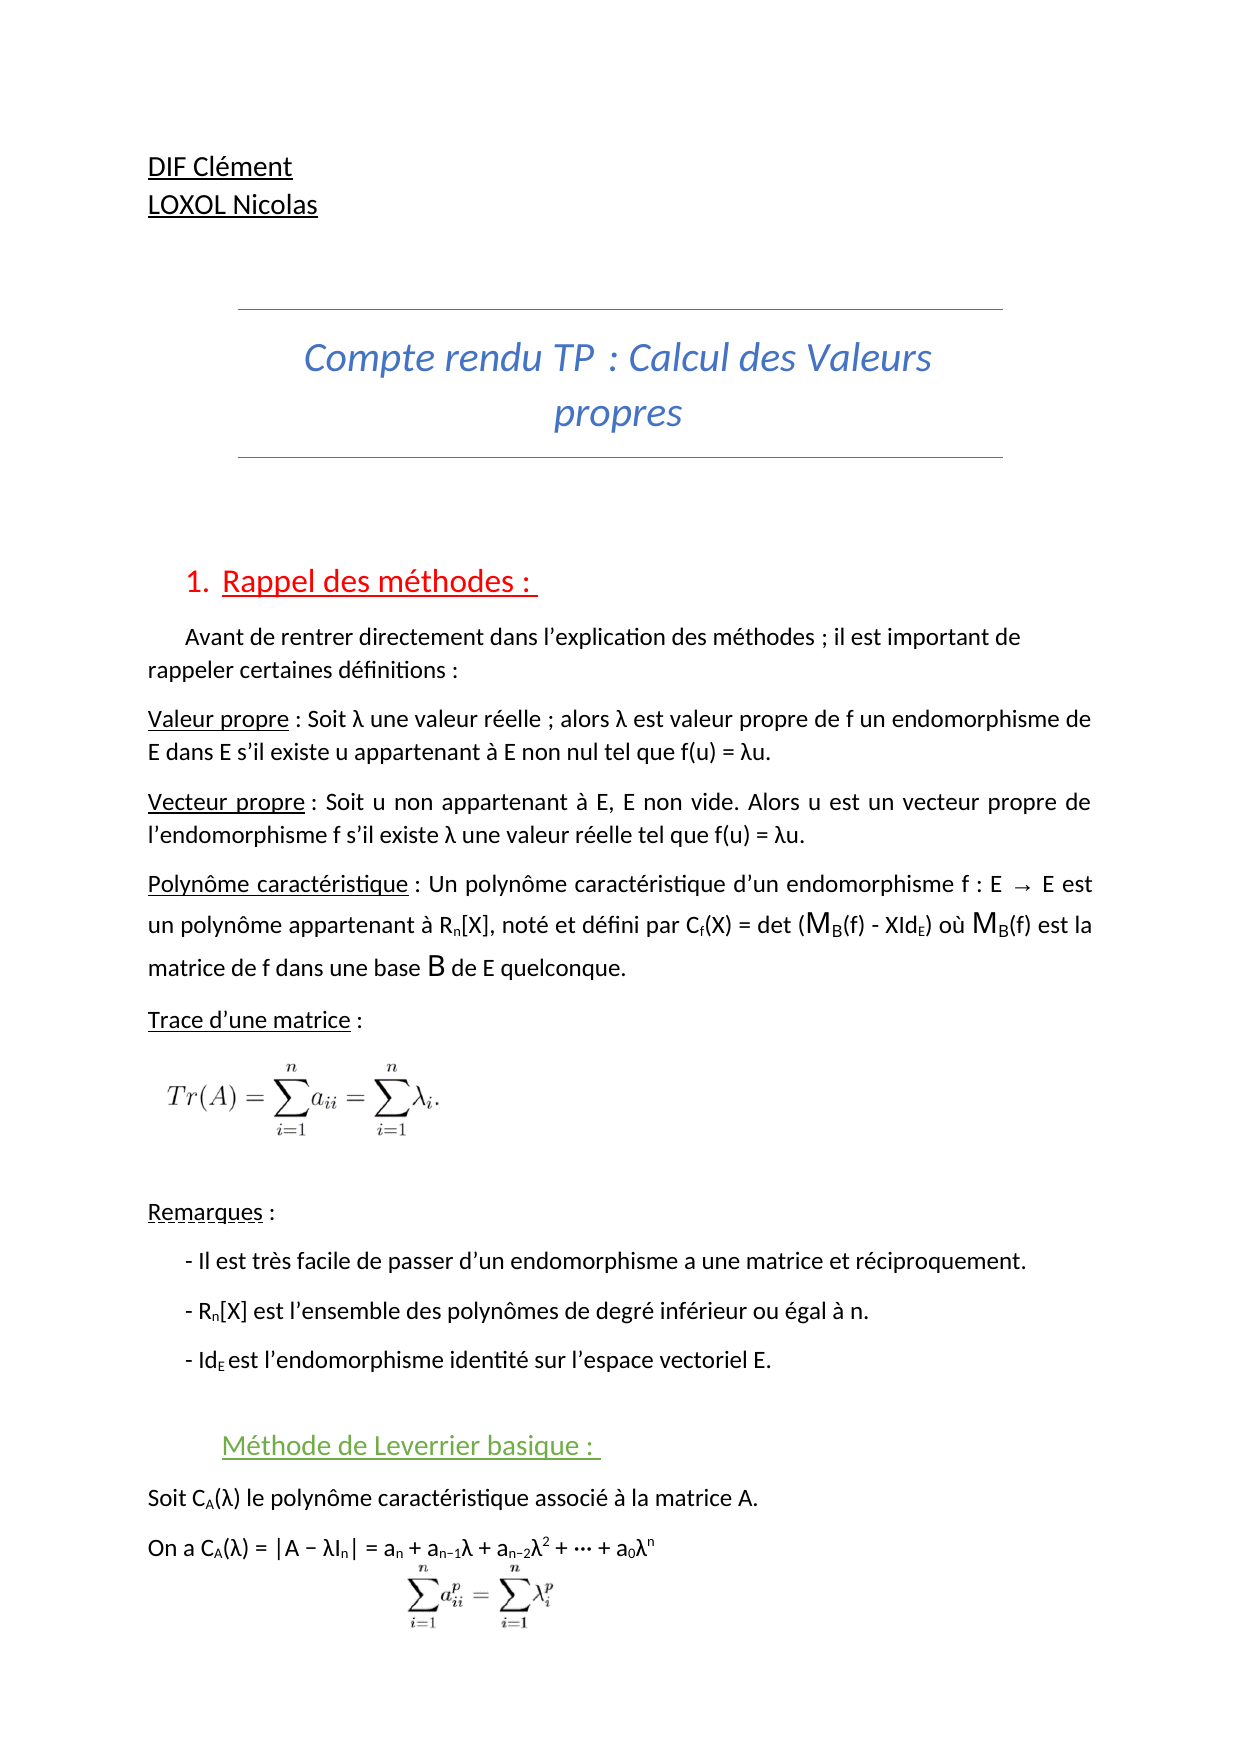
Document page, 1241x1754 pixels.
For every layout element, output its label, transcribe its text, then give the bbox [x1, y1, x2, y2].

text LOXOL Nicolas [148, 186, 1093, 222]
text On a CA(λ) = |A − λIn| = an + an−1λ + an−2λ2 + ··· + a0λn [148, 1532, 1093, 1563]
text Remarques : [148, 1196, 1093, 1226]
picture [158, 1054, 448, 1150]
text Trace d’une matrice : [148, 1004, 1093, 1035]
text DIF Clément [148, 148, 1093, 183]
text Valeur propre : Soit λ une valeur réelle ; alors λ est valeur propre de f un endomorphisme de E dans E s’il existe u appartenant à E non nul tel que f(u) = λu. [148, 704, 1093, 767]
text - Il est très facile de passer d’un endomorphisme a une matrice et réciproquement. [148, 1245, 1093, 1276]
text Compte rendu TP : Calcul des Valeurs propres [238, 310, 1003, 457]
list Rappel des méthodes : [185, 561, 1093, 601]
text - Rn[X] est l’ensemble des polynômes de degré inférieur ou égal à n. [148, 1295, 1093, 1325]
text Soit CA(λ) le polynôme caractéristique associé à la matrice A. [148, 1482, 1093, 1513]
text Vecteur propre : Soit u non appartenant à E, E non vide. Alors u est un vecteur propre de l’endomorphisme f s’il existe λ une valeur réelle tel que f(u) = λu. [148, 786, 1093, 849]
text Avant de rentrer directement dans l’explication des méthodes ; il est important de rappeler certaines définitions : [148, 621, 1093, 684]
text Polynôme caractéristique : Un polynôme caractéristique d’un endomorphisme f : E → E est un polynôme appartenant à Rn[X], noté et défini par Cf(X) = det (MB(f) - XIdE) où MB(f) est la matrice de f dans une base B de E quelconque. [148, 869, 1093, 985]
text - IdE est l’endomorphisme identité sur l’espace vectoriel E. [148, 1344, 1093, 1375]
picture [398, 1563, 555, 1629]
text Méthode de Leverrier basique : [221, 1427, 1093, 1463]
